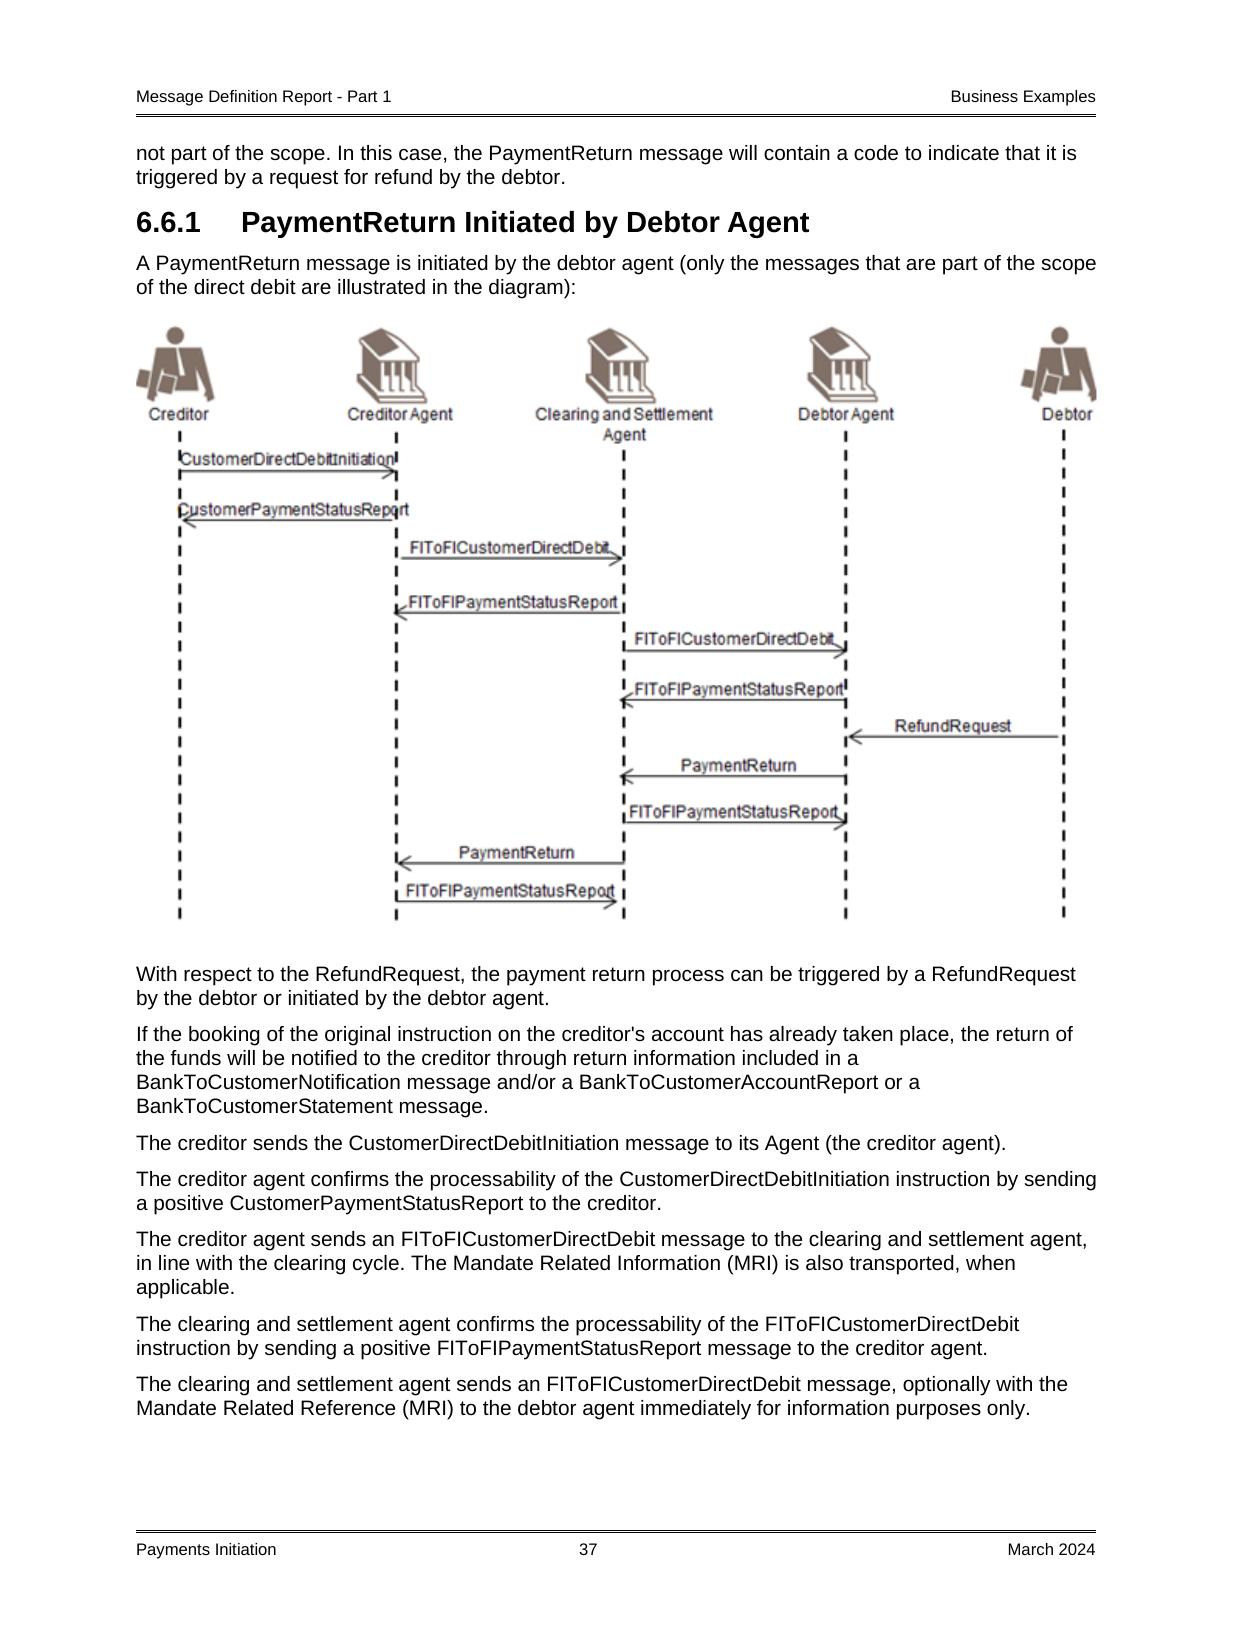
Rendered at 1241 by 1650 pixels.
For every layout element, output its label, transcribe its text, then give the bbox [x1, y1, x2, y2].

text A PaymentReturn message is initiated by the debtor agent (only the messages that are part of the scope of the direct debit are illustrated in the diagram): [136, 251, 1104, 299]
text The creditor agent confirms the processability of the CustomerDirectDebitInitiation instruction by sending a positive CustomerPaymentStatusReport to the creditor. [136, 1167, 1104, 1215]
text If the booking of the original instruction on the creditor's account has already taken place, the return of the funds will be notified to the creditor through return information included in a BankToCustomerNotification message and/or a BankToCustomerAccountReport or a BankToCustomerStatement message. [136, 1022, 1104, 1118]
text The clearing and settlement agent confirms the processability of the FIToFICustomerDirectDebit instruction by sending a positive FIToFIPaymentStatusReport message to the creditor agent. [136, 1312, 1104, 1359]
text The clearing and settlement agent sends an FIToFICustomerDirectDebit message, optionally with the Mandate Related Reference (MRI) to the debtor agent immediately for information purposes only. [136, 1372, 1104, 1420]
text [136, 141, 1104, 188]
subtitle PaymentReturn Initiated by Debtor Agent [136, 205, 1104, 239]
text With respect to the RefundRequest, the payment return process can be triggered by a RefundRequest by the debtor or initiated by the debtor agent. [136, 962, 1104, 1009]
picture [135, 324, 1106, 924]
text The creditor agent sends an FIToFICustomerDirectDebit message to the clearing and settlement agent, in line with the clearing cycle. The Mandate Related Information (MRI) is also transported, when applicable. [136, 1227, 1104, 1299]
text The creditor sends the CustomerDirectDebitInitiation message to its Agent (the creditor agent). [136, 1130, 1104, 1154]
